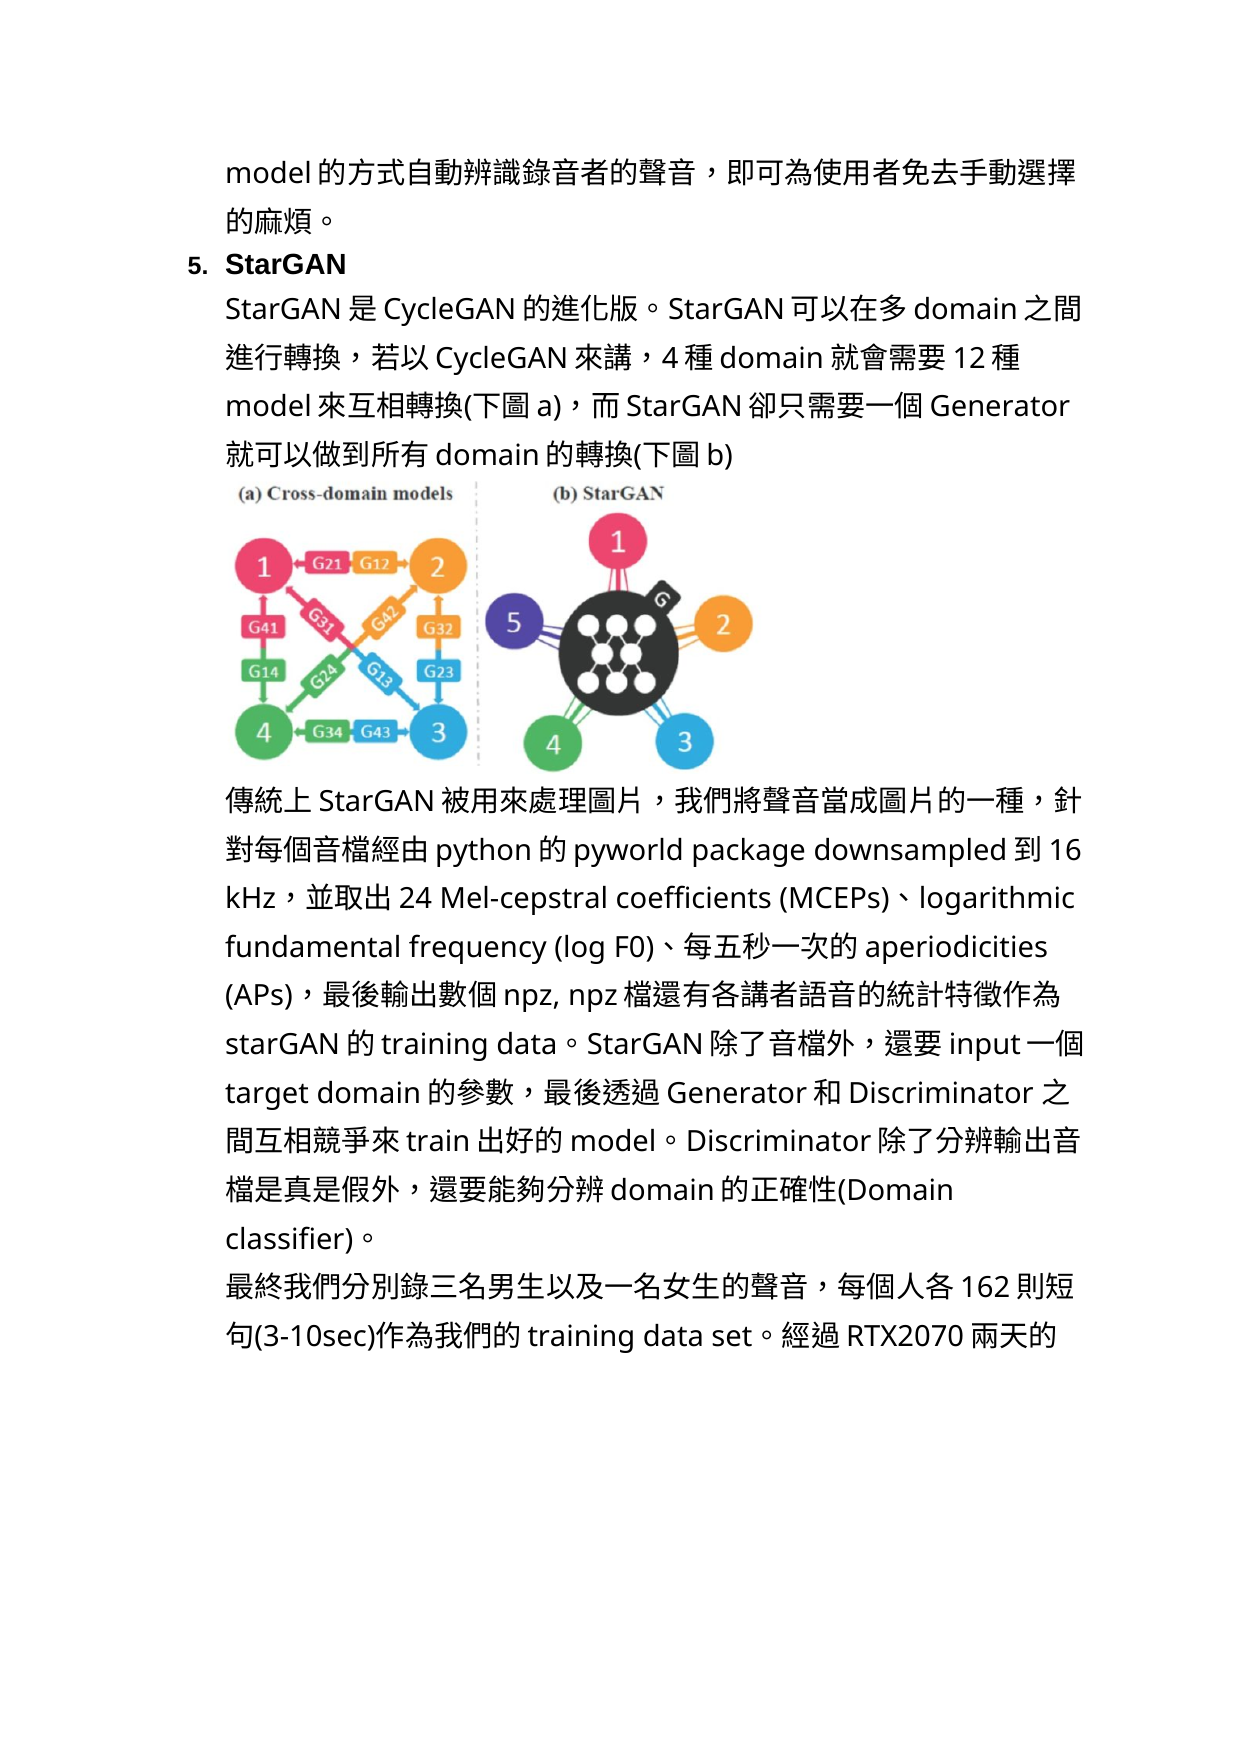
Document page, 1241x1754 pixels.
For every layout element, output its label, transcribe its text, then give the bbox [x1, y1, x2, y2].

text StarGAN是CycleGAN的進化版。StarGAN可以在多domain之間進行轉換，若以CycleGAN來講，4種domain就會需要12種model來互相轉換(下圖a)，而StarGAN卻只需要一個Generator就可以做到所有domain的轉換(下圖b) [225, 286, 1090, 474]
list StarGAN [187, 247, 1090, 281]
text 傳統上StarGAN被用來處理圖片，我們將聲音當成圖片的一種，針對每個音檔經由python的pyworld package downsampled到16 kHz，並取出24 Mel-cepstral coefficients (MCEPs)、logarithmic fundamental frequency (log F0)、每五秒一次的aperiodicities (APs)，最後輸出數個npz, npz檔還有各講者語音的統計特徵作為starGAN的training data。StarGAN除了音檔外，還要input一個target domain的參數，最後透過Generator和Discriminator 之間互相競爭來train出好的model。Discriminator除了分辨輸出音檔是真是假外，還要能夠分辨domain的正確性(Domain classifier)。 [225, 777, 1090, 1258]
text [225, 1264, 1090, 1355]
picture [225, 480, 762, 774]
